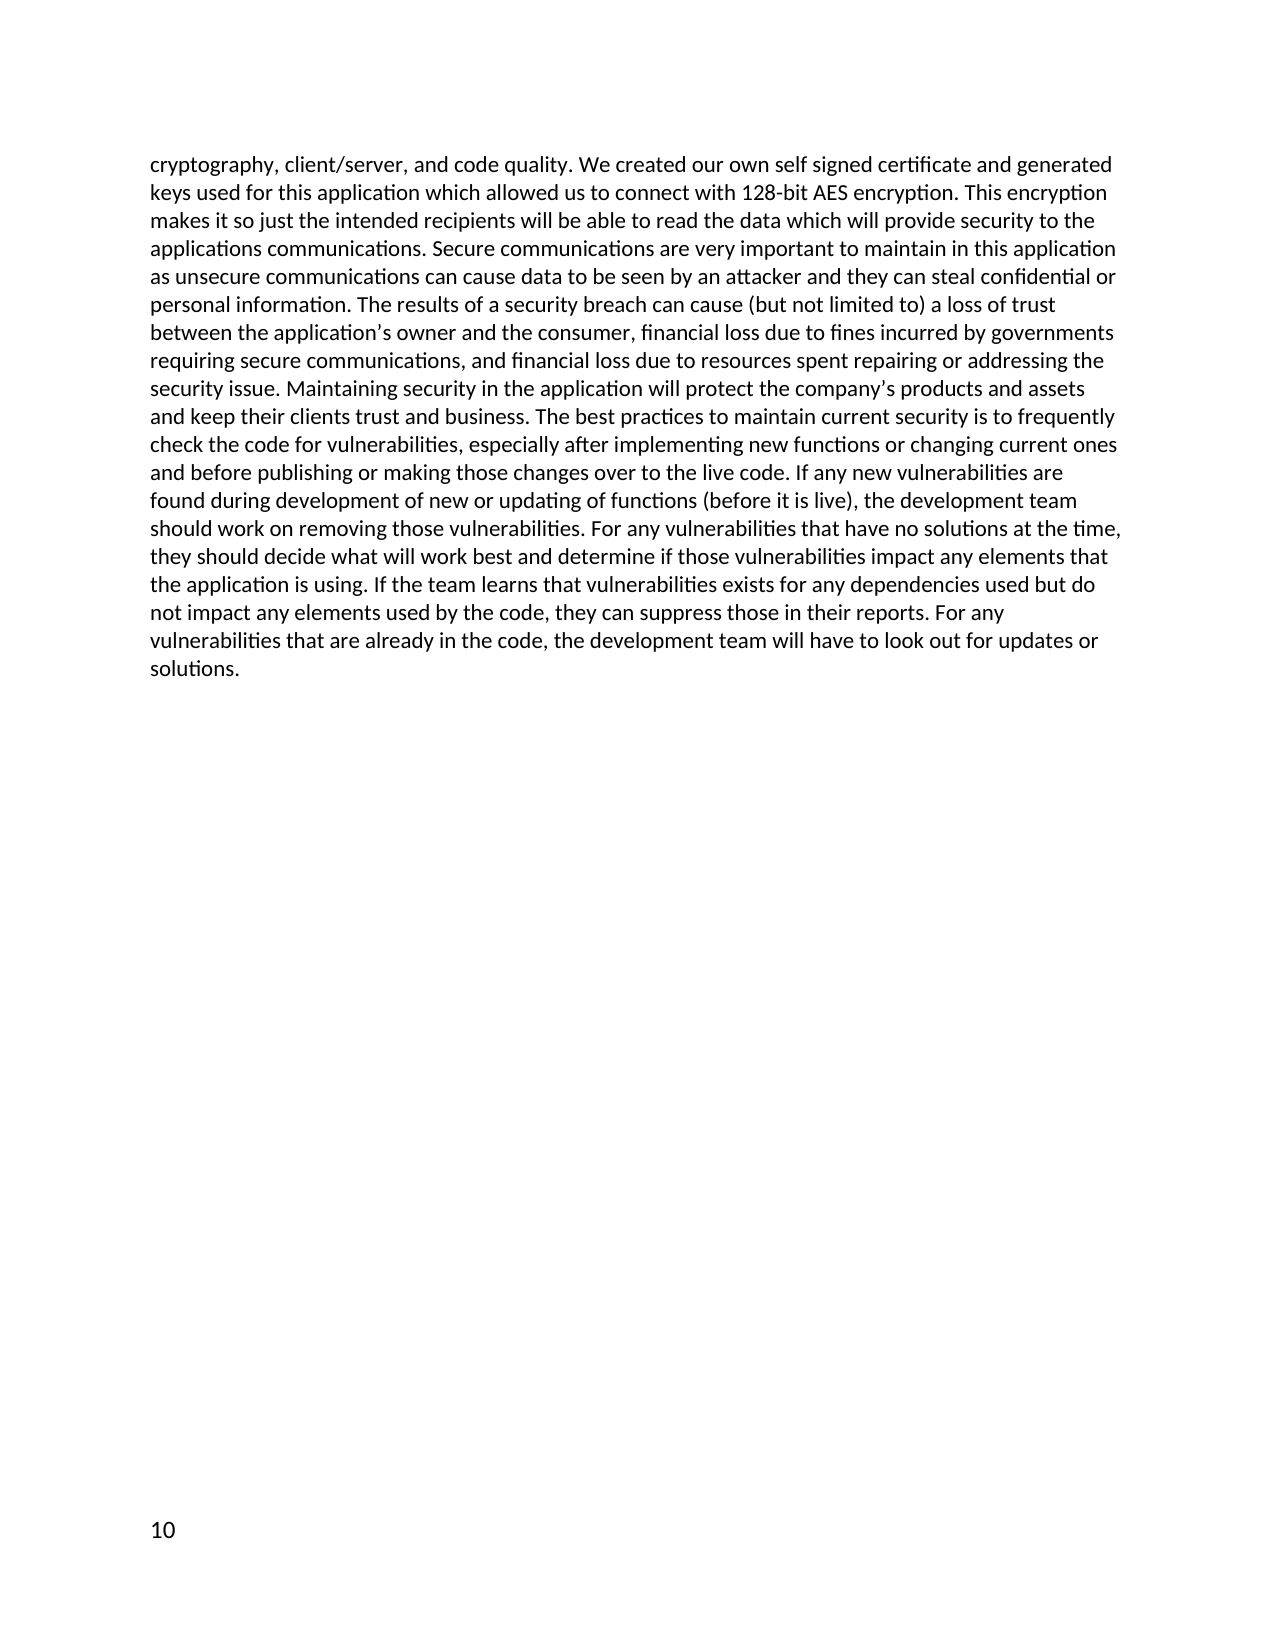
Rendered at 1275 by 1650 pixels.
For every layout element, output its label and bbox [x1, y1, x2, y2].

text [150, 150, 1125, 682]
